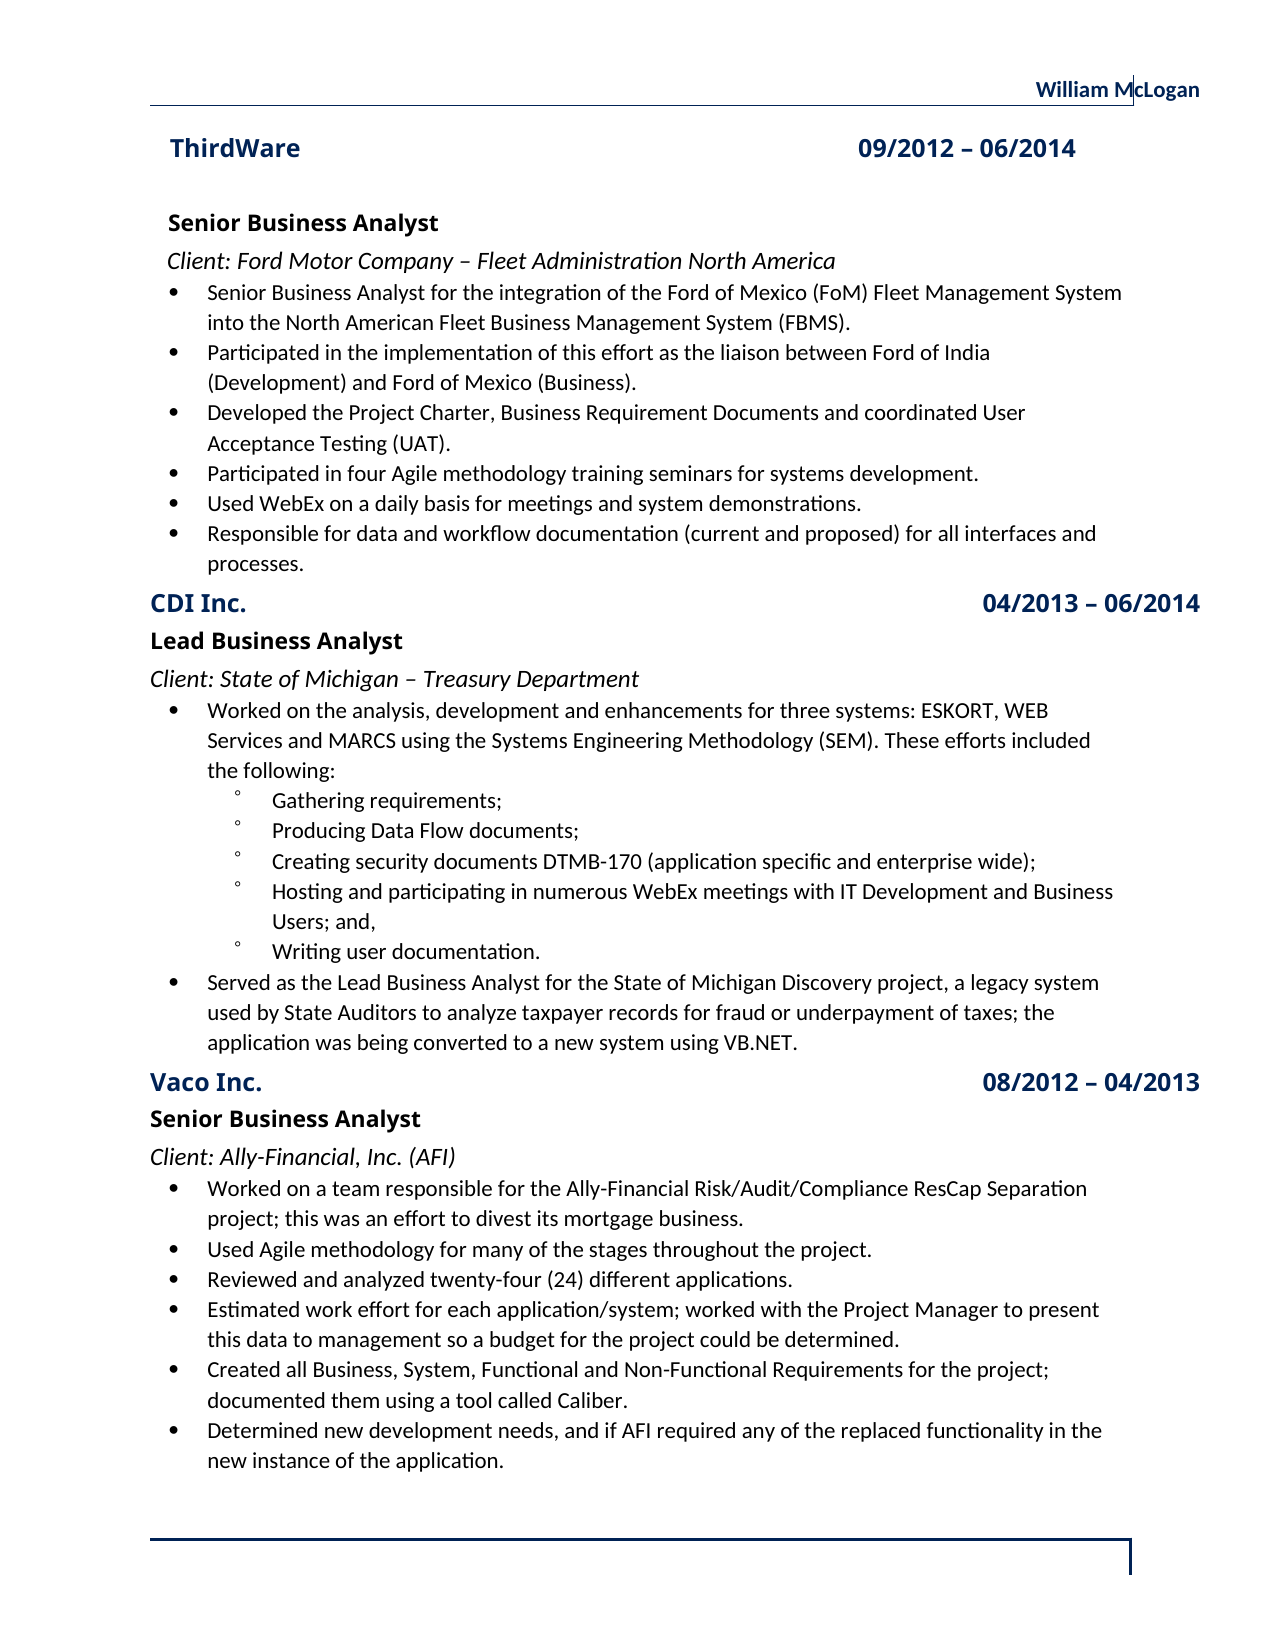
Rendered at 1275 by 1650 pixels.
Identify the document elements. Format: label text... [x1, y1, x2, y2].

text Estimated work effort for each application/system; worked with the Project Manager to present this data to management so a budget for the project could be determined. [169, 1295, 1125, 1353]
text Worked on a team responsible for the Ally-Financial Risk/Audit/Compliance ResCap Separation project; this was an effort to divest its mortgage business. [169, 1174, 1125, 1233]
text Responsible for data and workflow documentation (current and proposed) for all interfaces and processes. [169, 519, 1125, 578]
text Served as the Lead Business Analyst for the State of Michigan Discovery project, a legacy system used by State Auditors to analyze taxpayer records for fraud or underpayment of taxes; the application was being converted to a new system using VB.NET. [169, 968, 1125, 1056]
title Senior Business Analyst [150, 1103, 1125, 1135]
text Determined new development needs, and if AFI required any of the replaced functionality in the new instance of the application. [169, 1416, 1125, 1474]
text Producing Data Flow documents; [234, 817, 1125, 845]
text Writing user documentation. [234, 937, 1125, 966]
text Participated in four Agile methodology training seminars for systems development. [169, 459, 1125, 487]
title Client: Ally-Financial, Inc. (AFI) [150, 1141, 1125, 1172]
text Gathering requirements; [234, 786, 1125, 814]
text Hosting and participating in numerous WebEx meetings with IT Development and Business Users; and, [234, 877, 1125, 935]
title Lead Business Analyst [150, 625, 1125, 656]
text Reviewed and analyzed twenty-four (24) different applications. [169, 1265, 1125, 1293]
text Creating security documents DTMB-170 (application specific and enterprise wide); [234, 847, 1125, 875]
title Senior Business Analyst [150, 207, 1125, 238]
text Used WebEx on a daily basis for meetings and system demonstrations. [169, 489, 1125, 517]
text Worked on the analysis, development and enhancements for three systems: ESKORT, WEB Services and MARCS using the Systems Engineering Methodology (SEM). These efforts included the following: [169, 696, 1125, 784]
title Client: State of Michigan – Treasury Department [150, 663, 1125, 693]
title Client: Ford Motor Company – Fleet Administration North America [150, 245, 1125, 275]
text Used Agile methodology for many of the stages throughout the project. [169, 1235, 1125, 1263]
text ThirdWare 09/2012 – 06/2014 [150, 131, 1125, 202]
text Participated in the implementation of this effort as the liaison between Ford of India (Development) and Ford of Mexico (Business). [169, 338, 1125, 396]
text Developed the Project Charter, Business Requirement Documents and coordinated User Acceptance Testing (UAT). [169, 398, 1125, 457]
text Senior Business Analyst for the integration of the Ford of Mexico (FoM) Fleet Management System into the North American Fleet Business Management System (FBMS). [169, 278, 1125, 336]
text Created all Business, System, Functional and Non-Functional Requirements for the project; documented them using a tool called Caliber. [169, 1356, 1125, 1414]
text CDI Inc. 04/2013 – 06/2014 [150, 586, 1125, 620]
text Vaco Inc. 08/2012 – 04/2013 [150, 1064, 1125, 1099]
